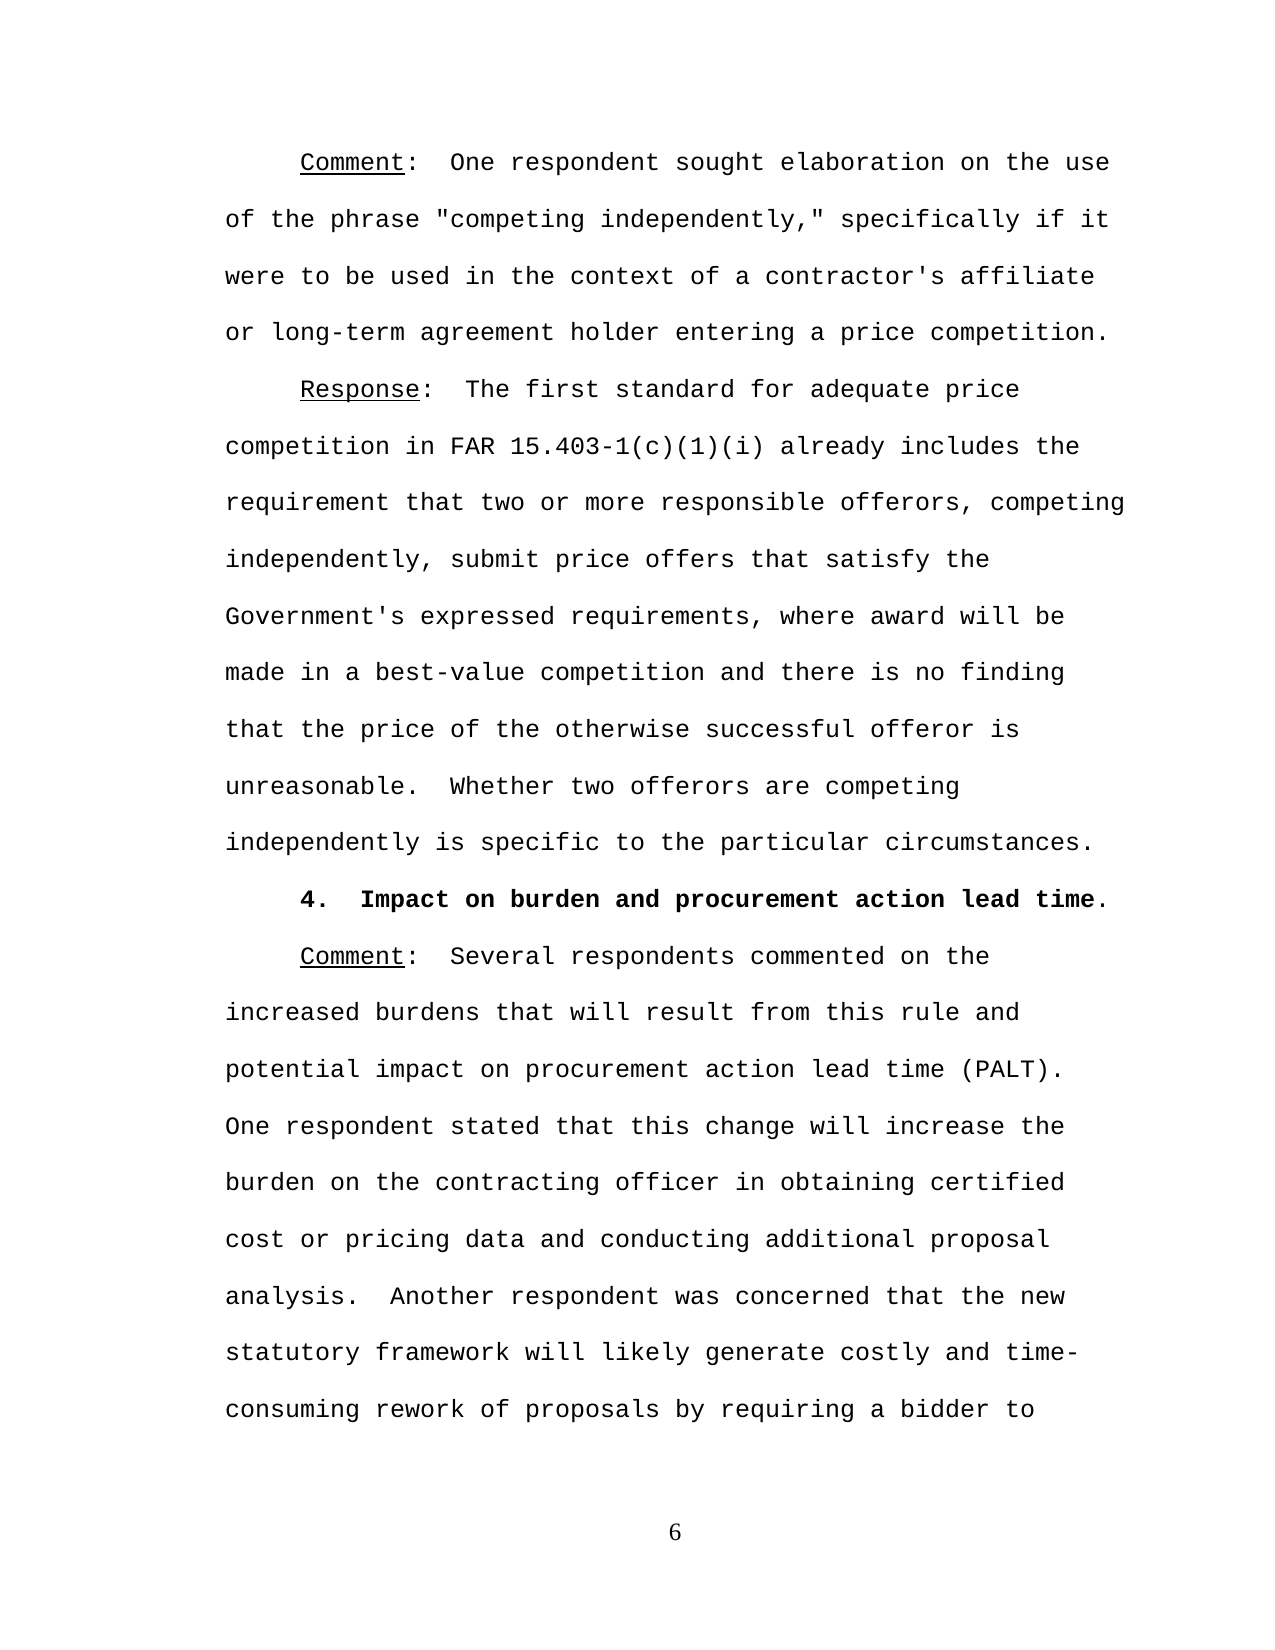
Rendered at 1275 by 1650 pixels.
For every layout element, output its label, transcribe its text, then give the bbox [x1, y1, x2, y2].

text 4. Impact on burden and procurement action lead time. [225, 887, 1125, 915]
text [225, 943, 1125, 1425]
text Response: The first standard for adequate price competition in FAR 15.403-1(c)(1)(i) already includes the requirement that two or more responsible offerors, competing independently, submit price offers that satisfy the Government's expressed requirements, where award will be made in a best-value competition and there is no finding that the price of the otherwise successful offeror is unreasonable. Whether two offerors are competing independently is specific to the particular circumstances. [225, 377, 1125, 858]
text Comment: One respondent sought elaboration on the use of the phrase "competing independently," specifically if it were to be used in the context of a contractor's affiliate or long-term agreement holder entering a price competition. [225, 150, 1125, 348]
